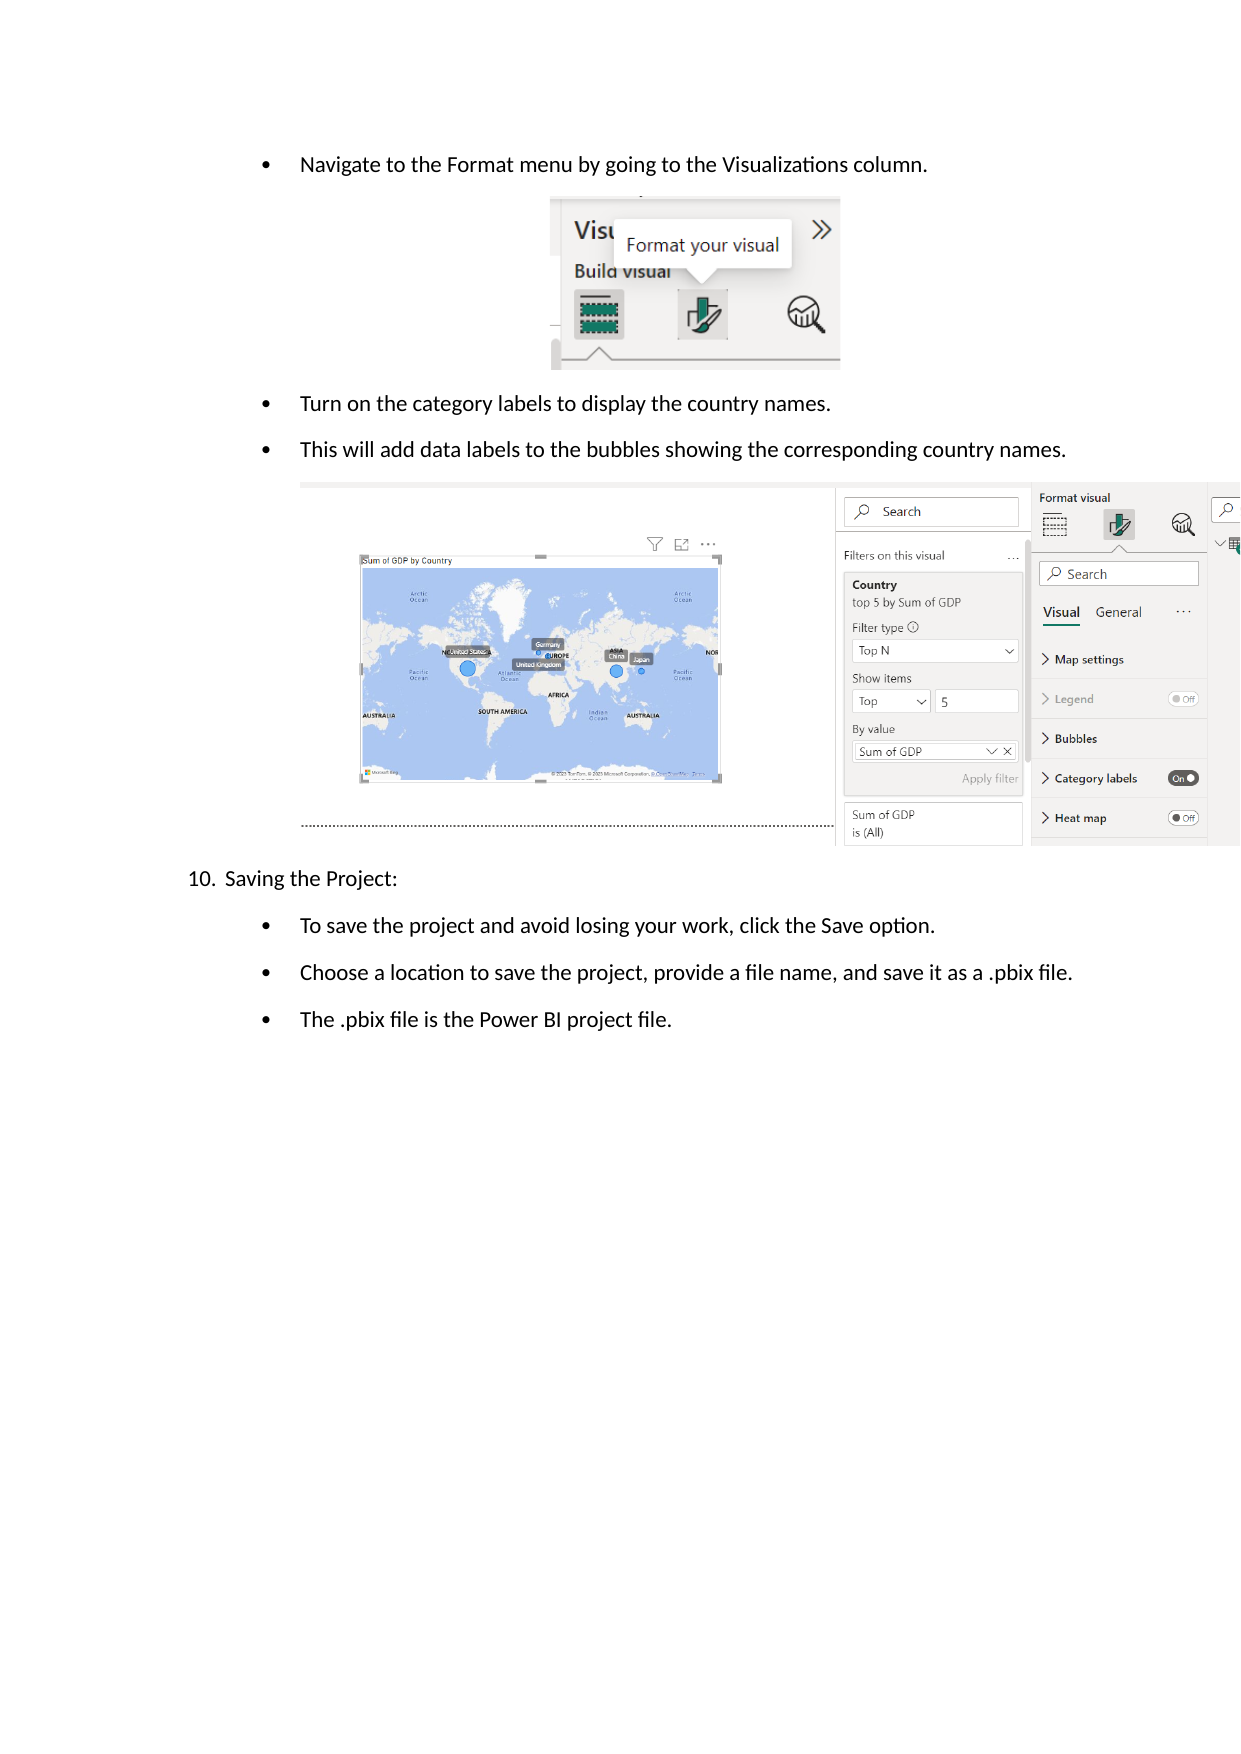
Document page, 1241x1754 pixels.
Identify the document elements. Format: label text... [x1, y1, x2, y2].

list Choose a location to save the project, provide a file name, and save it as a .pbix file. [262, 958, 1090, 986]
picture [300, 482, 1241, 846]
list Navigate to the Format menu by going to the Visualizations column. [262, 150, 1090, 178]
list To save the project and avoid losing your work, click the Save option. [262, 911, 1090, 939]
list Turn on the category labels to display the country names. [262, 389, 1090, 417]
list This will add data labels to the bubbles showing the corresponding country names. [262, 436, 1090, 463]
picture [549, 196, 841, 370]
list The .pbix file is the Power BI project file. [262, 1005, 1090, 1033]
list Saving the Project: [187, 864, 1090, 893]
